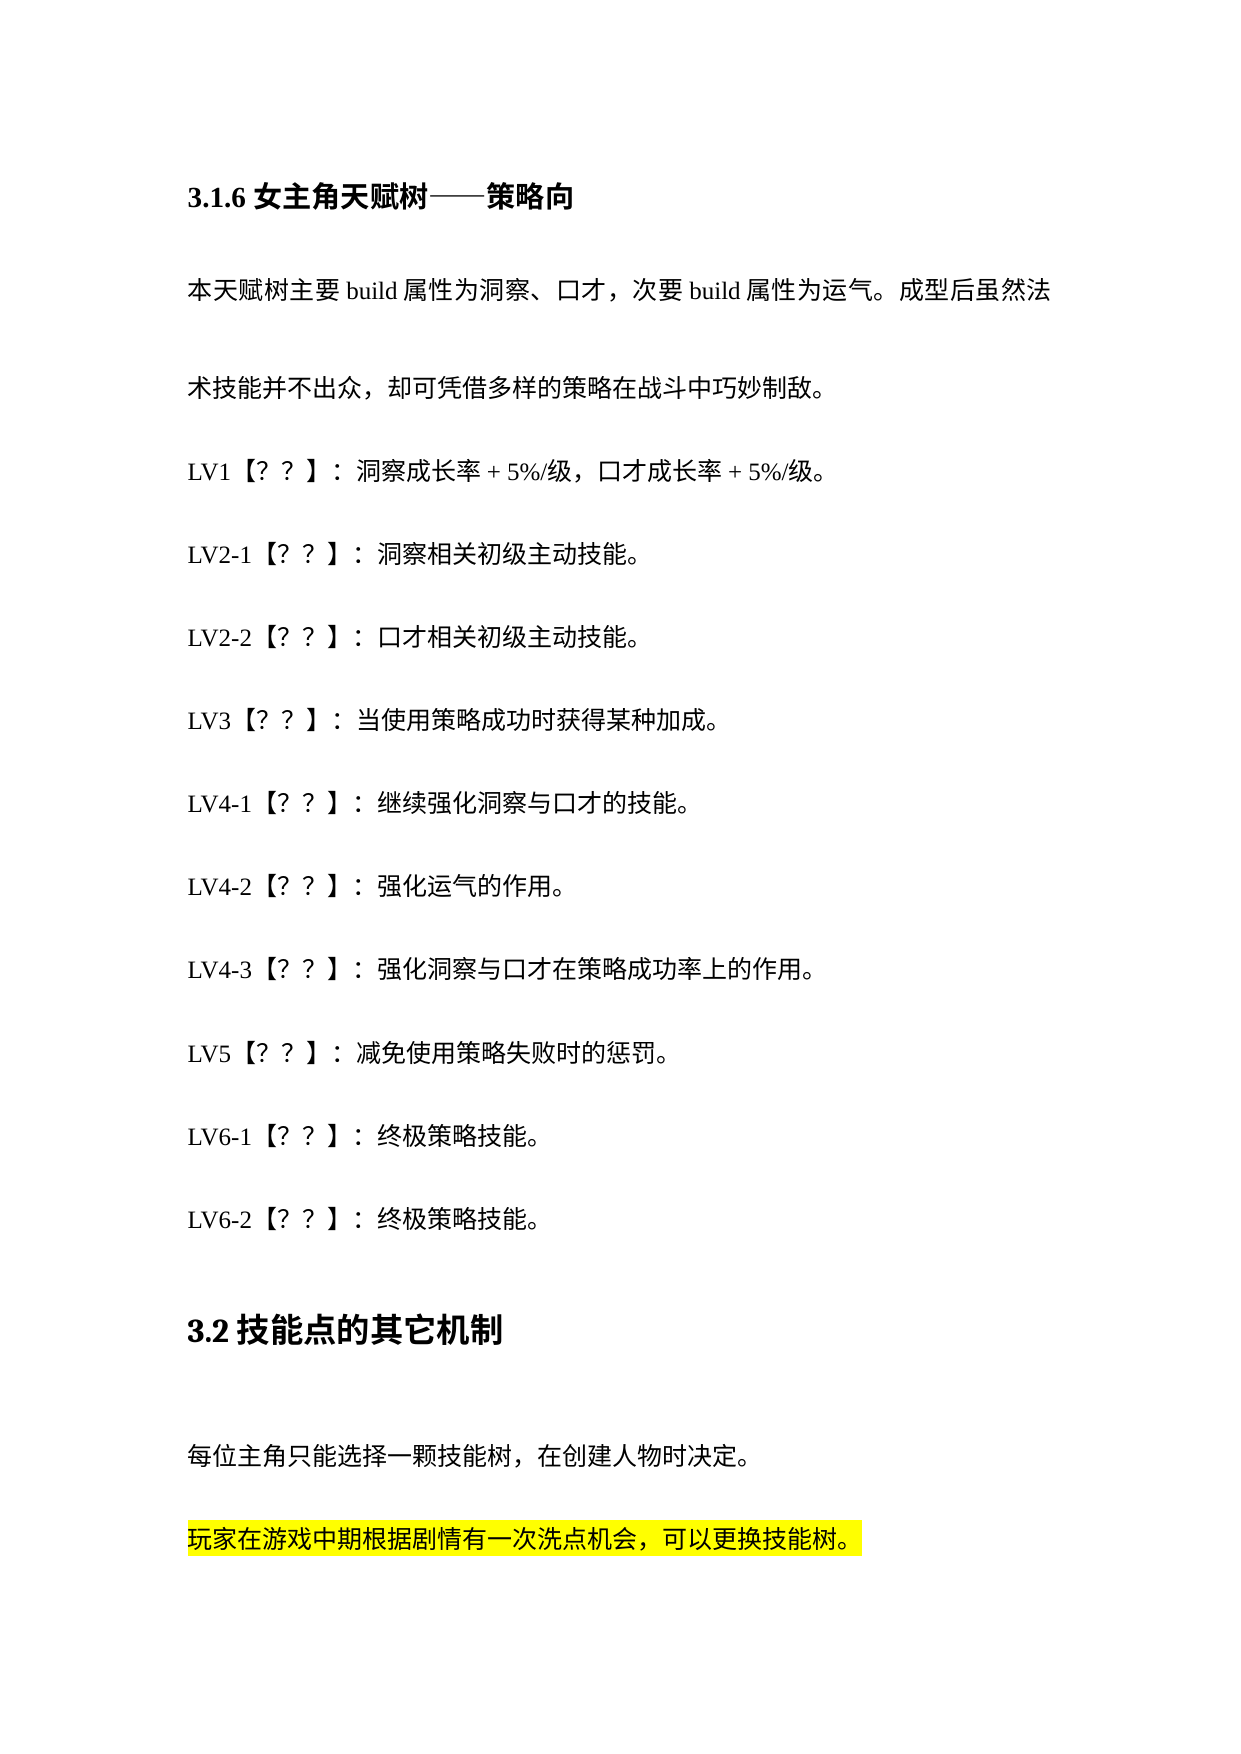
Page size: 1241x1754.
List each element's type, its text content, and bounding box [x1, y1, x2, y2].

text LV6-1【？？】：终极策略技能。 [187, 1102, 1053, 1167]
text 每位主角只能选择一颗技能树，在创建人物时决定。 [187, 1422, 1053, 1487]
text LV2-2【？？】：口才相关初级主动技能。 [187, 603, 1053, 668]
text LV5【？？】：减免使用策略失败时的惩罚。 [187, 1019, 1053, 1084]
text LV4-2【？？】：强化运气的作用。 [187, 852, 1053, 917]
subtitle 3.2 技能点的其它机制 [187, 1295, 1053, 1360]
text 玩家在游戏中期根据剧情有一次洗点机会，可以更换技能树。 [187, 1505, 1053, 1570]
text LV6-2【？？】：终极策略技能。 [187, 1185, 1053, 1250]
subtitle 3.1.6 女主角天赋树——策略向 [187, 162, 1053, 227]
text LV4-3【？？】：强化洞察与口才在策略成功率上的作用。 [187, 936, 1053, 1001]
text LV2-1【？？】：洞察相关初级主动技能。 [187, 520, 1053, 585]
text LV4-1【？？】：继续强化洞察与口才的技能。 [187, 769, 1053, 834]
text LV1【？？】：洞察成长率 + 5%/级，口才成长率 + 5%/级。 [187, 437, 1053, 502]
text LV3【？？】：当使用策略成功时获得某种加成。 [187, 686, 1053, 751]
text 本天赋树主要build属性为洞察、口才，次要build属性为运气。成型后虽然法术技能并不出众，却可凭借多样的策略在战斗中巧妙制敌。 [187, 256, 1053, 419]
